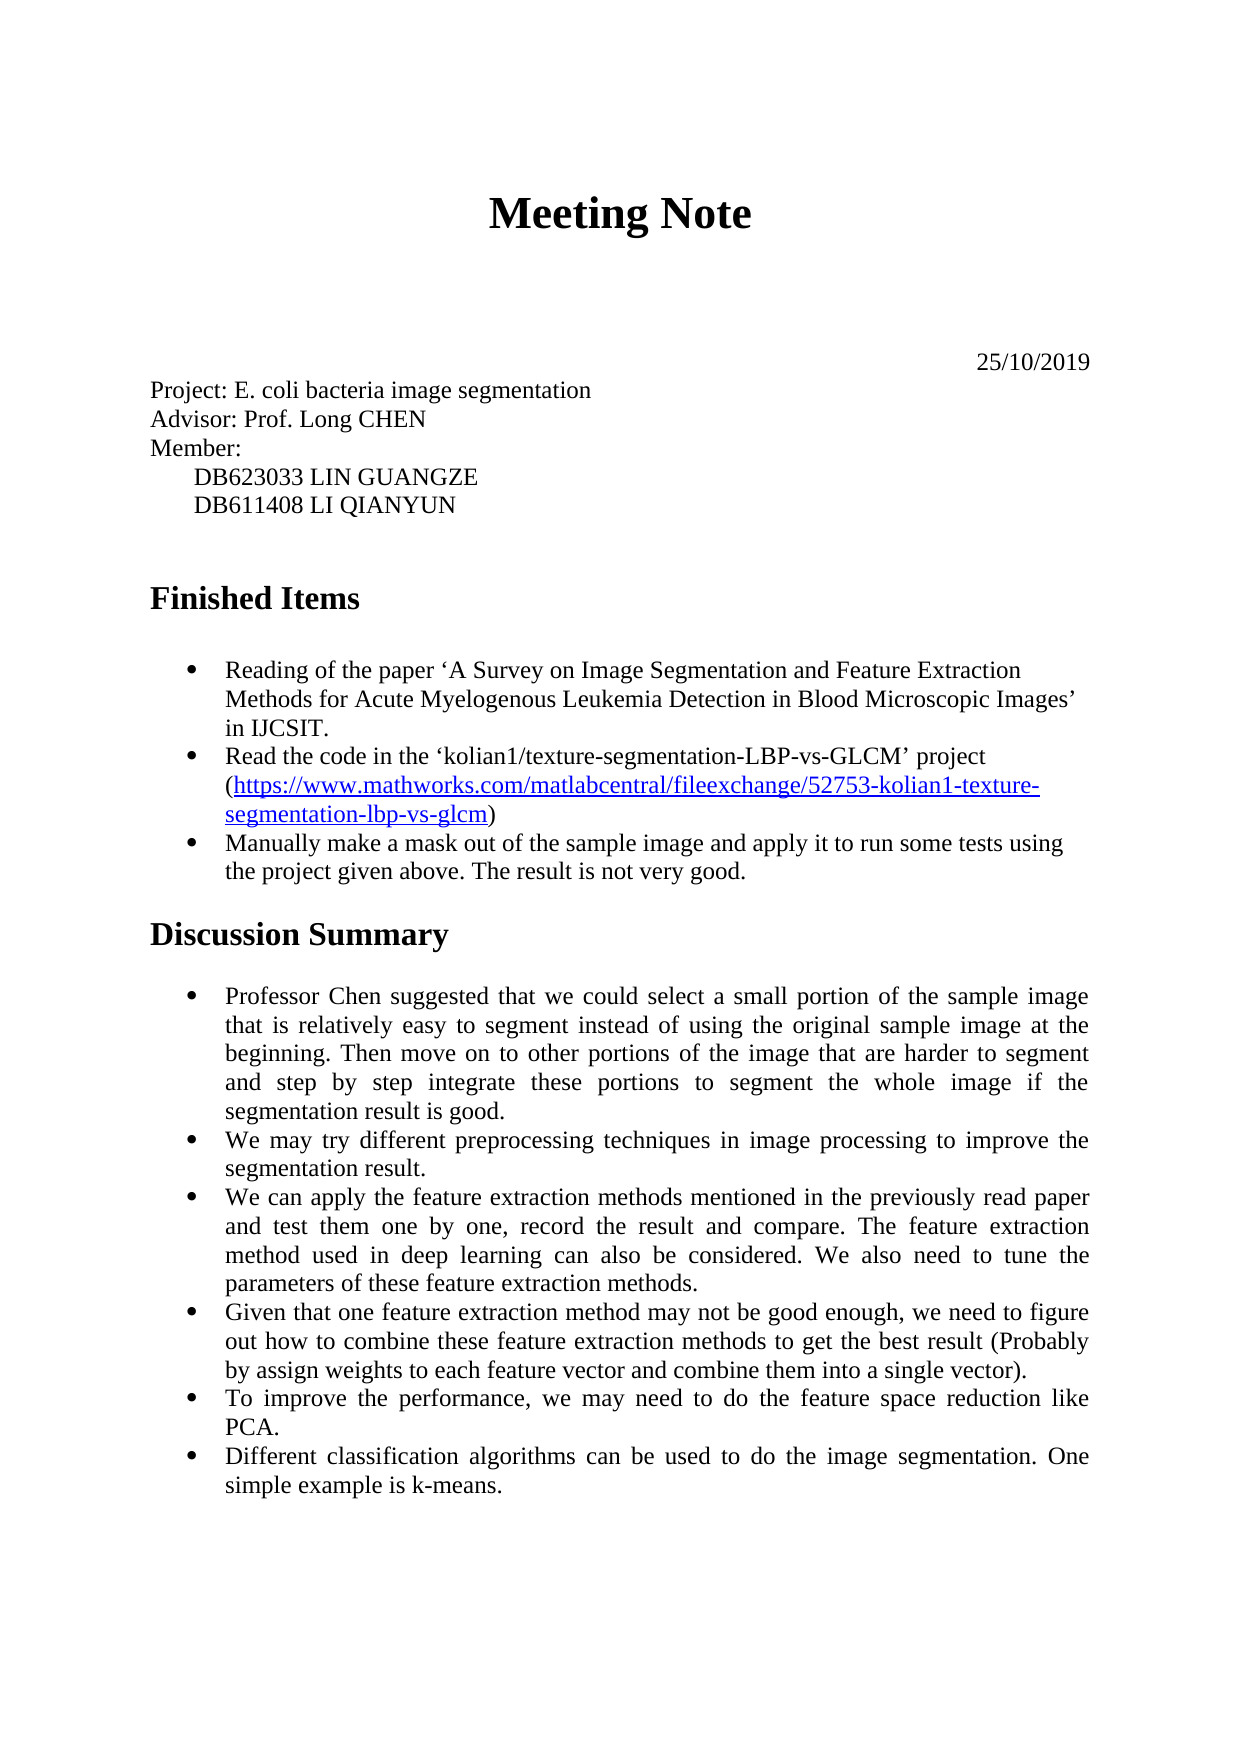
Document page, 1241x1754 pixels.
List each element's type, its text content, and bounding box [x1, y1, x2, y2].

list Professor Chen suggested that we could select a small portion of the sample image that is relatively easy to segment instead of using the original sample image at the beginning. Then move on to other portions of the image that are harder to segment and step by step integrate these portions to segment the whole image if the segmentation result is good. [187, 981, 1090, 1125]
text Finished Items [150, 578, 1090, 617]
list To improve the performance, we may need to do the feature space reduction like PCA. [187, 1383, 1090, 1441]
text DB611408 LI QIANYUN [150, 491, 1090, 519]
list Reading of the paper ‘A Survey on Image Segmentation and Feature Extraction Methods for Acute Myelogenous Leukemia Detection in Blood Microscopic Images’ in IJCSIT. [187, 655, 1090, 741]
text DB623033 LIN GUANGZE [150, 462, 1090, 491]
text Advisor: Prof. Long CHEN [150, 404, 1090, 433]
list Manually make a mask out of the sample image and apply it to run some tests using the project given above. The result is not very good. [187, 828, 1090, 885]
text 25/10/2019 [150, 347, 1090, 376]
subtitle Meeting Note [150, 185, 1090, 238]
text Member: [150, 433, 1090, 462]
list We may try different preprocessing techniques in image processing to improve the segmentation result. [187, 1125, 1090, 1182]
text Discussion Summary [150, 914, 1090, 952]
list Read the code in the ‘kolian1/texture-segmentation-LBP-vs-GLCM’ project (https://www.mathworks.com/matlabcentral/fileexchange/52753-kolian1-texture-segmentation-lbp-vs-glcm) [187, 741, 1090, 828]
list We can apply the feature extraction methods mentioned in the previously read paper and test them one by one, record the result and compare. The feature extraction method used in deep learning can also be considered. We also need to tune the parameters of these feature extraction methods. [187, 1182, 1090, 1297]
list Different classification algorithms can be used to do the image segmentation. One simple example is k-means. [187, 1441, 1090, 1498]
text Project: E. coli bacteria image segmentation [150, 376, 1090, 404]
list Given that one feature extraction method may not be good enough, we need to figure out how to combine these feature extraction methods to get the best result (Probably by assign weights to each feature vector and combine them into a single vector). [187, 1297, 1090, 1383]
